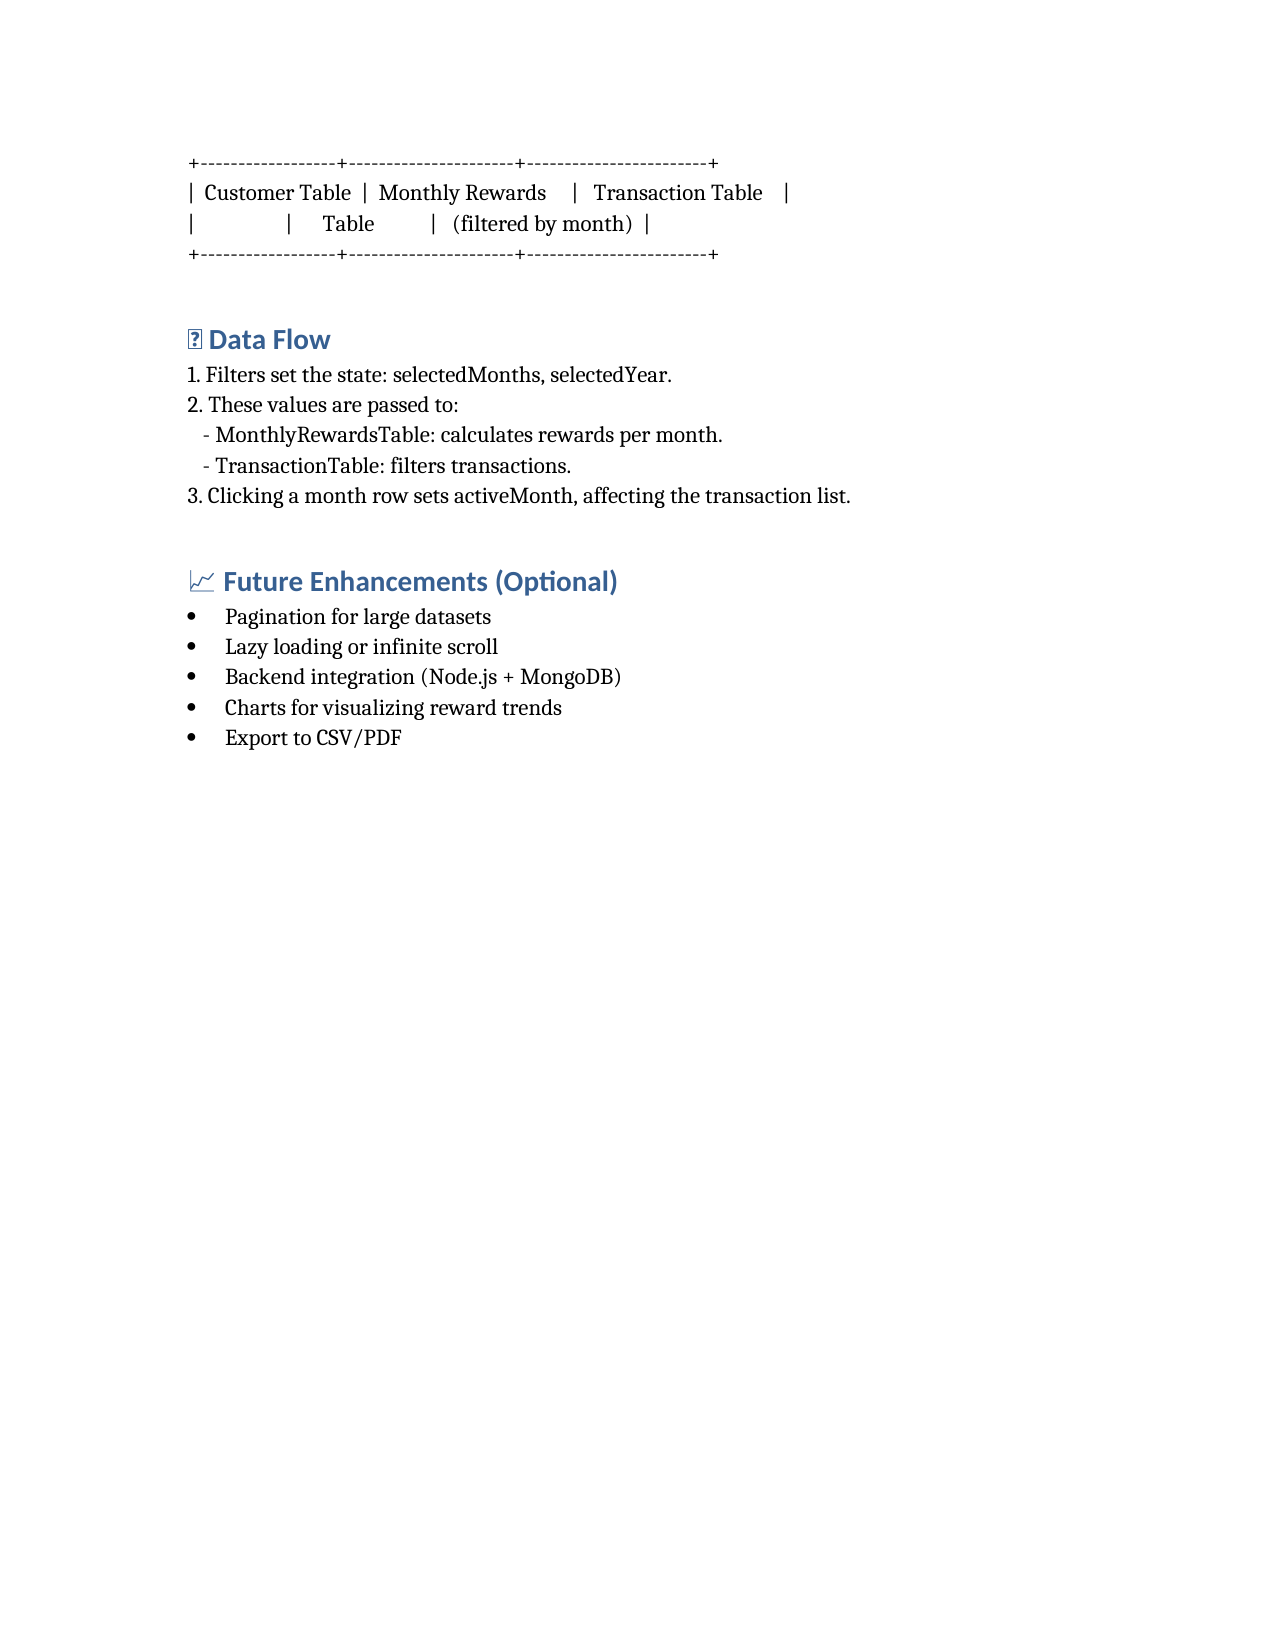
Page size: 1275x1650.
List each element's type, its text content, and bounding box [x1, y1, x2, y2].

list Export to CSV/PDF [187, 724, 1087, 751]
list Charts for visualizing reward trends [187, 694, 1087, 721]
text +------------------+----------------------+------------------------+ | Customer Table | Monthly Rewards | Transaction Table | | | Table | (filtered by month) | +------------------+----------------------+------------------------+ [187, 150, 1087, 267]
subtitle 🔄 Data Flow [187, 321, 1087, 356]
text 1. Filters set the state: selectedMonths, selectedYear. 2. These values are passed to: - MonthlyRewardsTable: calculates rewards per month. - TransactionTable: filters transactions. 3. Clicking a month row sets activeMonth, affecting the transaction list. [187, 362, 1087, 509]
subtitle 📈 Future Enhancements (Optional) [187, 563, 1087, 598]
list Lazy loading or infinite scroll [187, 634, 1087, 660]
list Backend integration (Node.js + MongoDB) [187, 664, 1087, 691]
list Pagination for large datasets [187, 604, 1087, 630]
